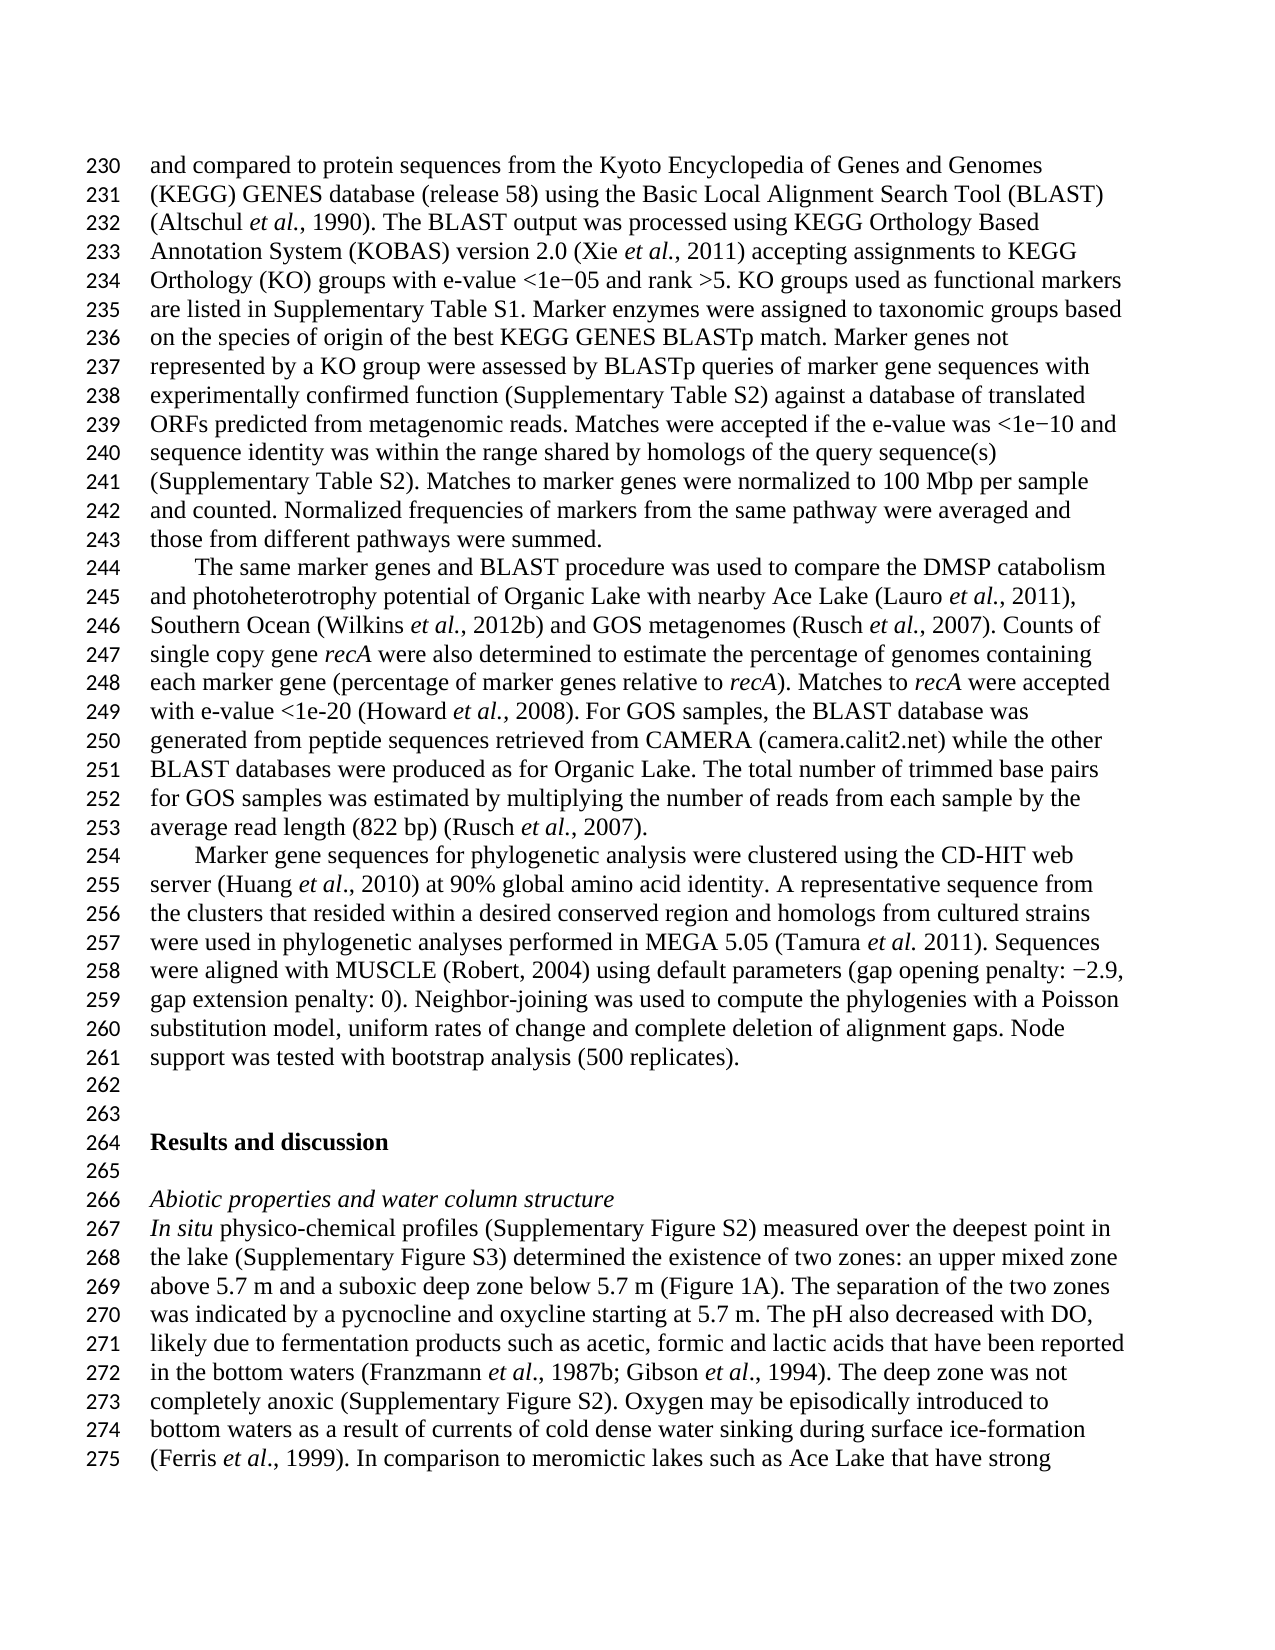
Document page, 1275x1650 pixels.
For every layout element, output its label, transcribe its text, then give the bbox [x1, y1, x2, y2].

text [150, 1213, 1125, 1472]
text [150, 150, 1125, 552]
text The same marker genes and BLAST procedure was used to compare the DMSP catabolism and photoheterotrophy potential of Organic Lake with nearby Ace Lake (Lauro et al., 2011), Southern Ocean (Wilkins et al., 2012b) and GOS metagenomes (Rusch et al., 2007). Counts of single copy gene recA were also determined to estimate the percentage of genomes containing each marker gene (percentage of marker genes relative to recA). Matches to recA were accepted with e-value <1e-20 (Howard et al., 2008). For GOS samples, the BLAST database was generated from peptide sequences retrieved from CAMERA (camera.calit2.net) while the other BLAST databases were produced as for Organic Lake. The total number of trimmed base pairs for GOS samples was estimated by multiplying the number of reads from each sample by the average read length (822 bp) (Rusch et al., 2007). [150, 552, 1125, 840]
subtitle Results and discussion [150, 1127, 1125, 1156]
text Marker gene sequences for phylogenetic analysis were clustered using the CD-HIT web server (Huang et al., 2010) at 90% global amino acid identity. A representative sequence from the clusters that resided within a desired conserved region and homologs from cultured strains were used in phylogenetic analyses performed in MEGA 5.05 (Tamura et al. 2011). Sequences were aligned with MUSCLE (Robert, 2004) using default parameters (gap opening penalty: −2.9, gap extension penalty: 0). Neighbor-joining was used to compute the phylogenies with a Poisson substitution model, uniform rates of change and complete deletion of alignment gaps. Node support was tested with bootstrap analysis (500 replicates). [150, 840, 1125, 1070]
subtitle Abiotic properties and water column structure [150, 1184, 1125, 1213]
